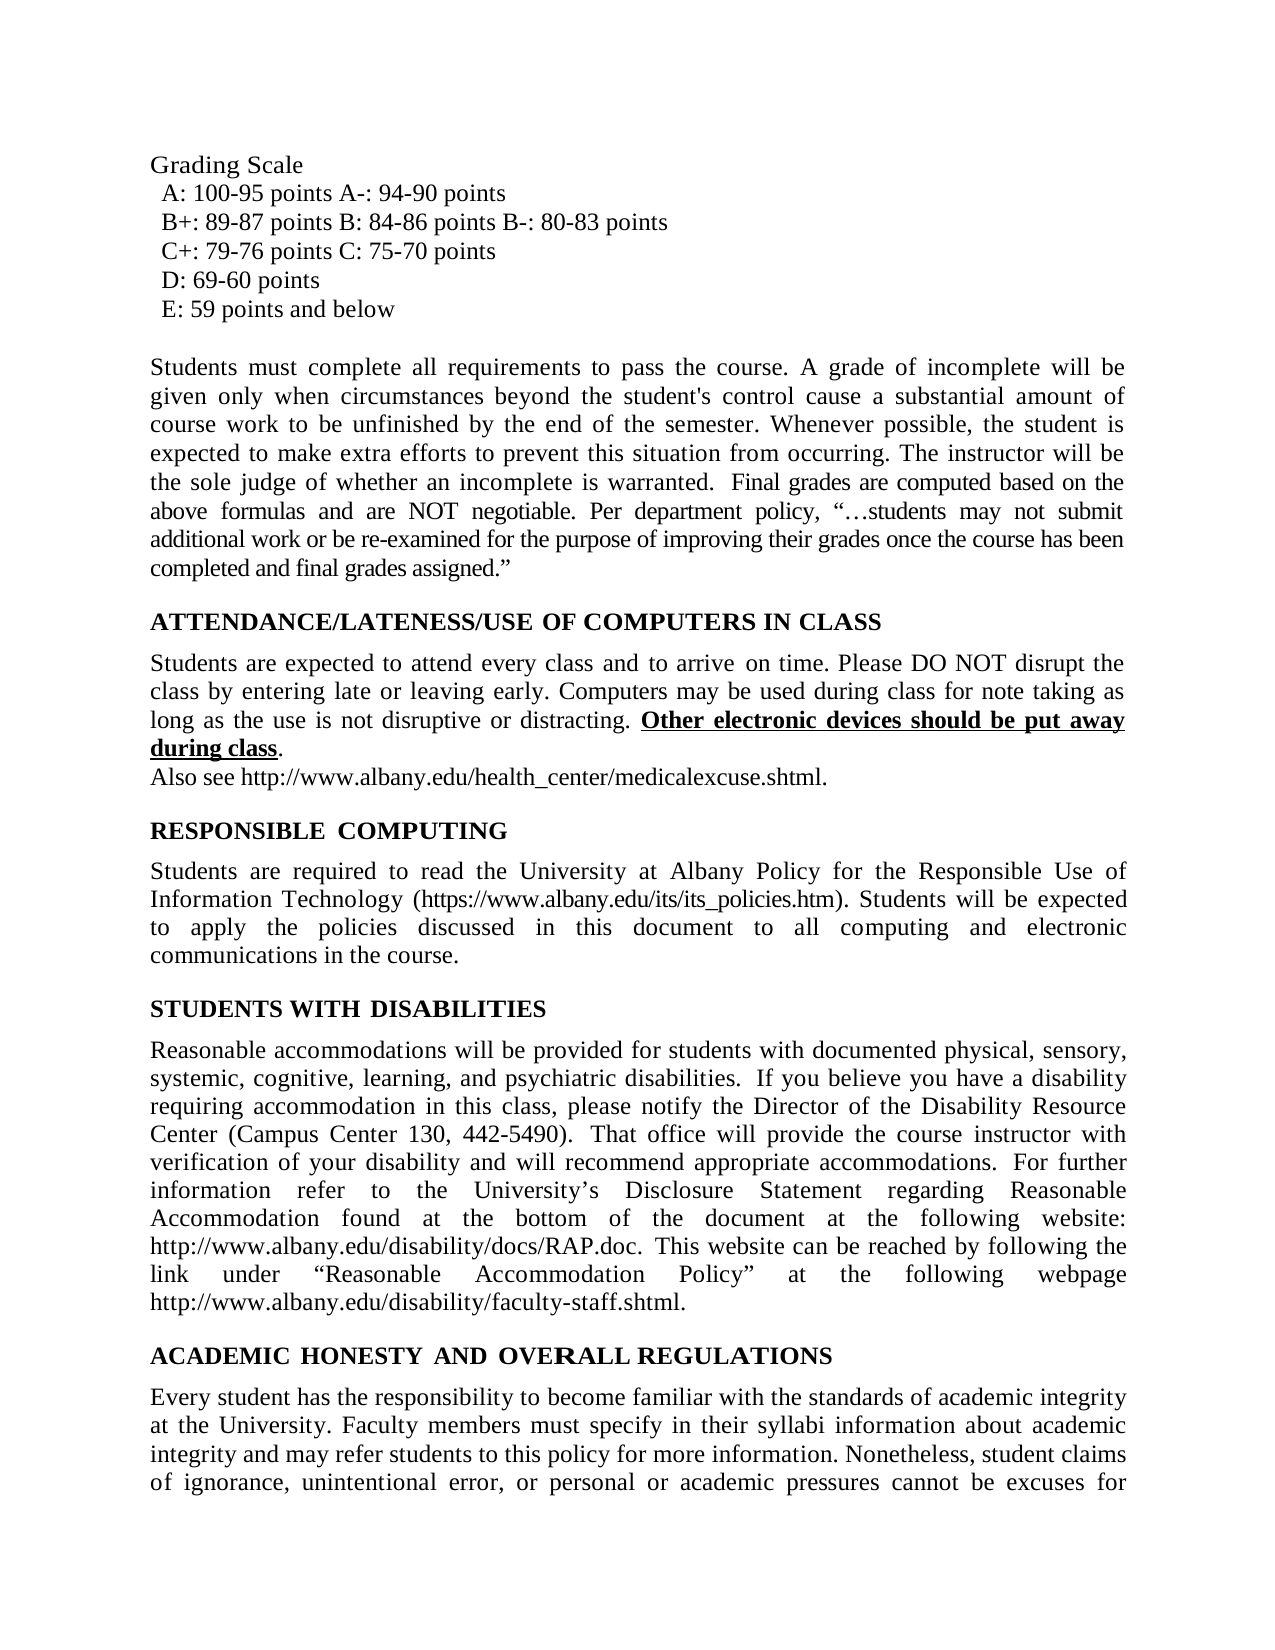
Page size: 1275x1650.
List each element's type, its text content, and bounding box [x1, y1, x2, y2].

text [150, 1382, 1127, 1496]
text C+: 79-76 points C: 75-70 points [161, 236, 1125, 265]
text B+: 89-87 points B: 84-86 points B-: 80-83 points [161, 207, 1125, 236]
text Students must complete all requirements to pass the course. A grade of incomplete will be given only when circumstances beyond the student's control cause a substantial amount of course work to be unfinished by the end of the semester. Whenever possible, the student is expected to make extra efforts to prevent this situation from occurring. The instructor will be the sole judge of whether an incomplete is warranted. Final grades are computed based on the above formulas and are NOT negotiable. Per department policy, “…students may not submit additional work or be re-examined for the purpose of improving their grades once the course has been completed and final grades assigned.” [150, 352, 1125, 582]
text D: 69-60 points [161, 265, 1125, 294]
text Attendance/Lateness/Use of Computers in class [150, 607, 1127, 636]
text Academic Honesty and Overall Regulations [150, 1341, 1127, 1370]
text Also see http://www.albany.edu/health_center/medicalexcuse.shtml. [150, 763, 1125, 791]
text Responsible Computing [150, 816, 1127, 845]
text Reasonable accommodations will be provided for students with documented physical, sensory, systemic, cognitive, learning, and psychiatric disabilities. If you believe you have a disability requiring accommodation in this class, please notify the Director of the Disability Resource Center (Campus Center 130, 442-5490). That office will provide the course instructor with verification of your disability and will recommend appropriate accommodations. For further information refer to the University’s Disclosure Statement regarding Reasonable Accommodation found at the bottom of the document at the following website: http://www.albany.edu/disability/docs/RAP.doc. This website can be reached by following the link under “Reasonable Accommodation Policy” at the following webpage http://www.albany.edu/disability/faculty-staff.shtml. [150, 1036, 1127, 1316]
text E: 59 points and below [161, 294, 1125, 323]
text Grading Scale [150, 150, 1125, 179]
text Students With Disabilities [150, 994, 1127, 1023]
text A: 100-95 points A-: 94-90 points [161, 179, 1125, 207]
text Students are expected to attend every class and to arrive on time. Please DO NOT disrupt the class by entering late or leaving early. Computers may be used during class for note taking as long as the use is not disruptive or distracting. Other electronic devices should be put away during class. [150, 648, 1125, 762]
text Students are required to read the University at Albany Policy for the Responsible Use of Information Technology (https://www.albany.edu/its/its_policies.htm). Students will be expected to apply the policies discussed in this document to all computing and electronic communications in the course. [150, 857, 1127, 969]
